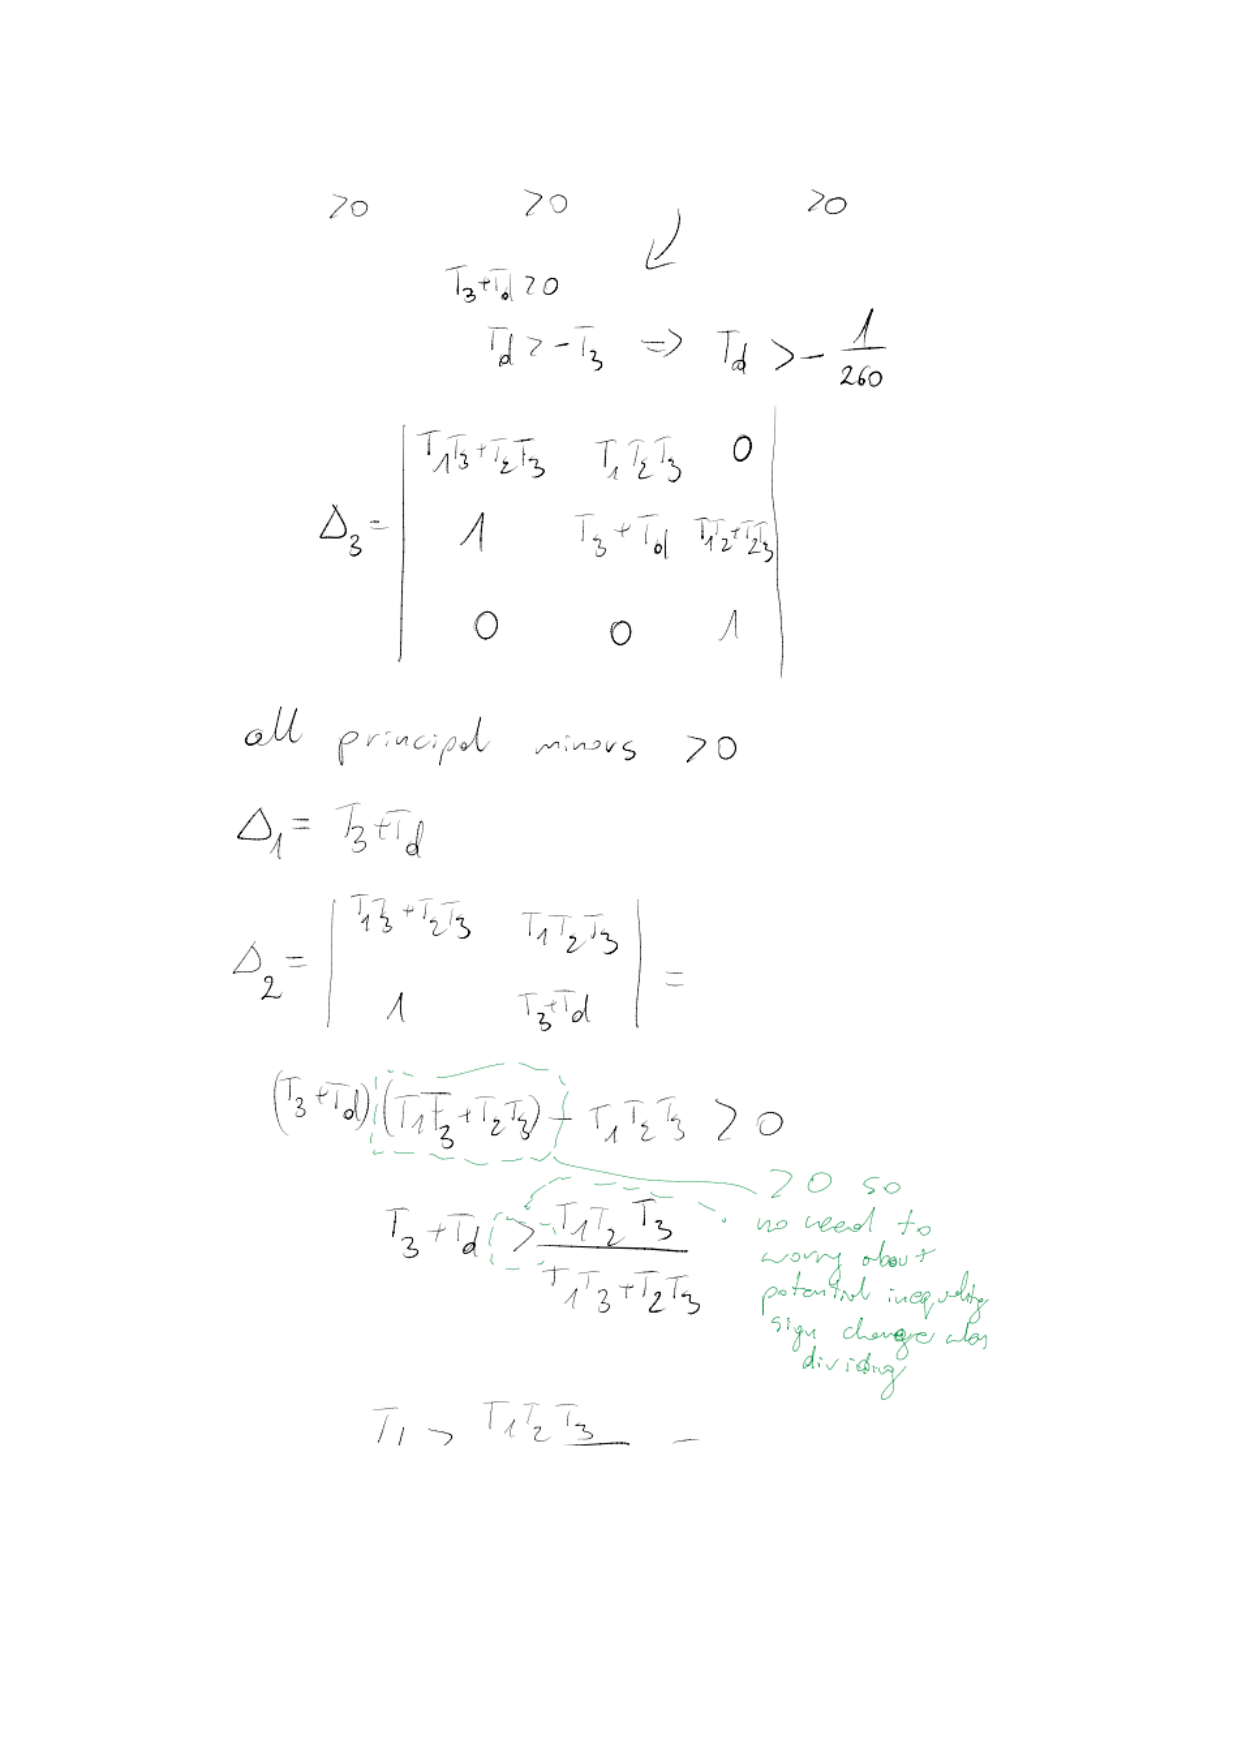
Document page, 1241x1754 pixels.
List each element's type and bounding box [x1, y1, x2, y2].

picture [150, 150, 1091, 1490]
